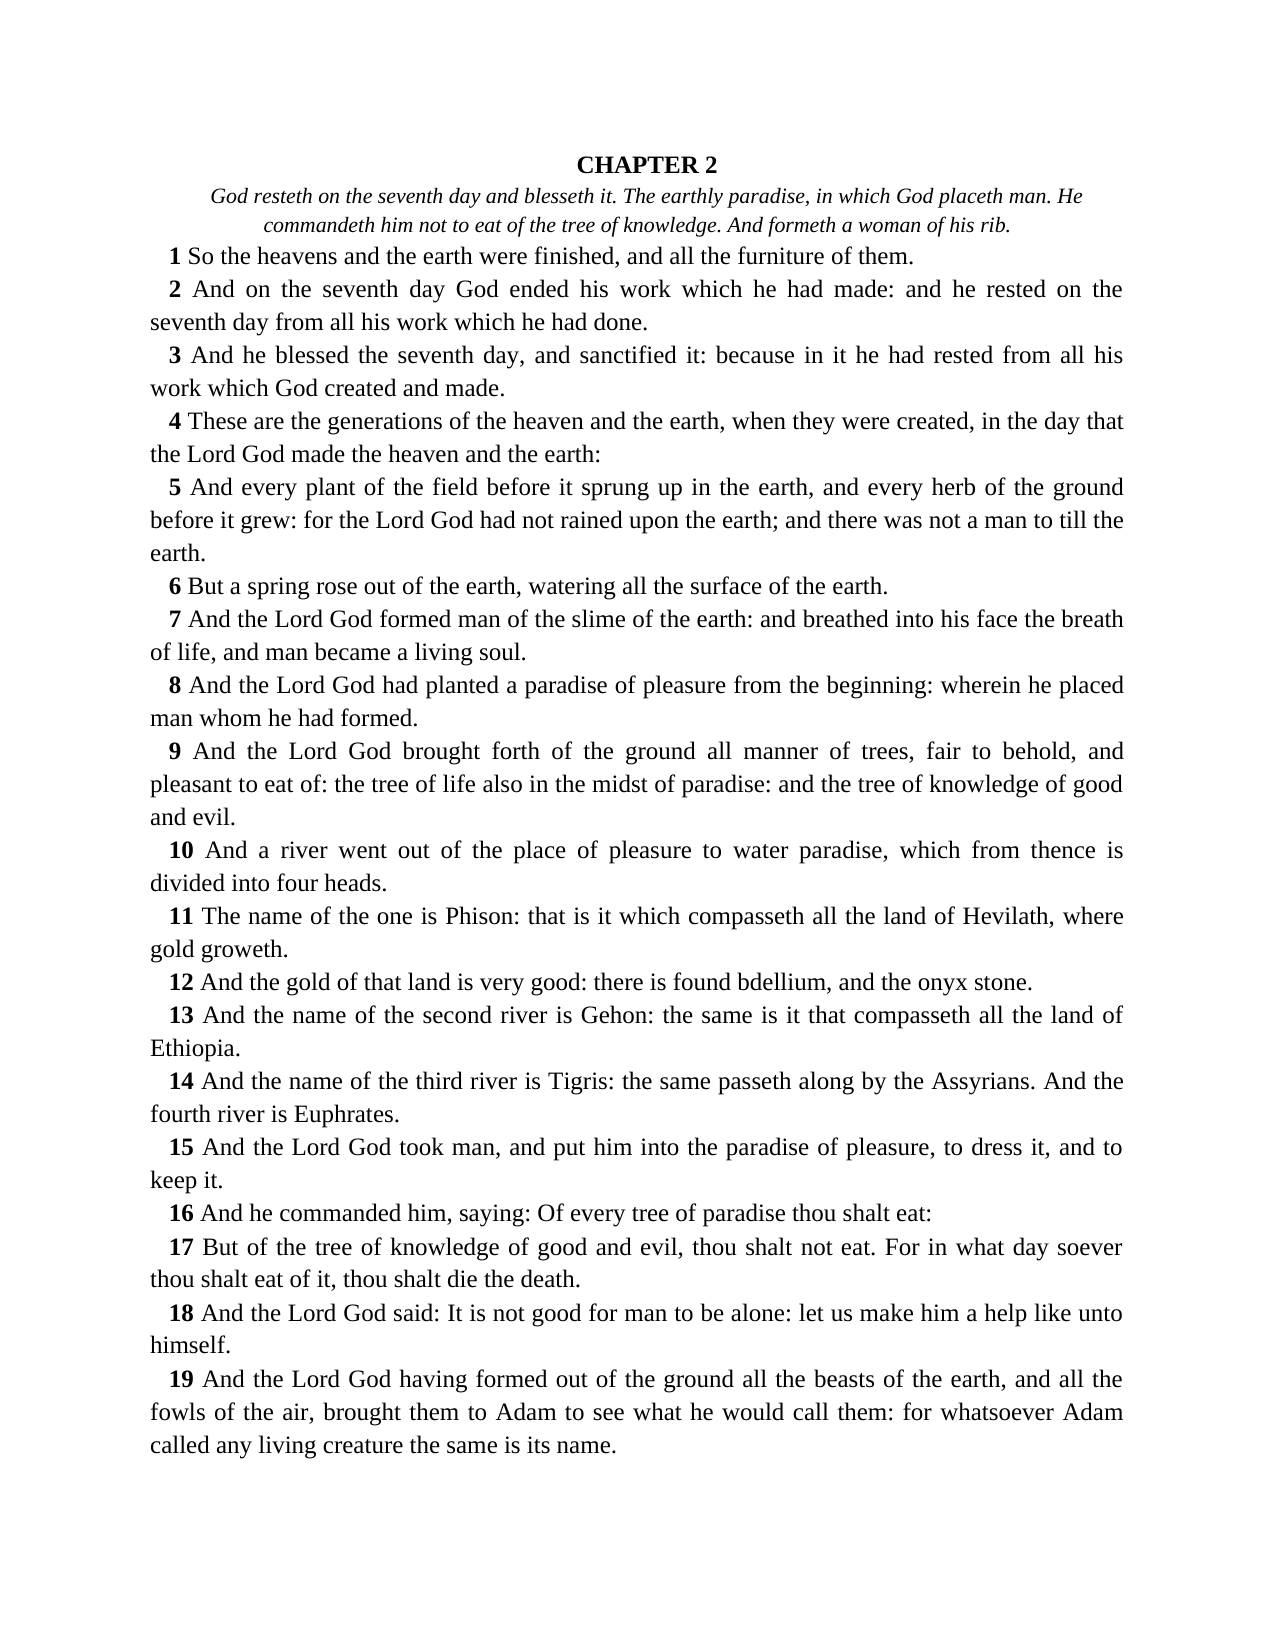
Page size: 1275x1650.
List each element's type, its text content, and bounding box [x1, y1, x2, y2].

text 18 And the Lord God said: It is not good for man to be alone: let us make him a help like unto himself. [150, 1298, 1125, 1359]
text 13 And the name of the second river is Gehon: the same is it that compasseth all the land of Ethiopia. [150, 1000, 1125, 1062]
text 3 And he blessed the seventh day, and sanctified it: because in it he had rested from all his work which God created and made. [150, 340, 1125, 402]
text God resteth on the seventh day and blesseth it. The earthly paradise, in which God placeth man. He commandeth him not to eat of the tree of knowledge. And formeth a woman of his rib. [150, 183, 1125, 237]
text 15 And the Lord God took man, and put him into the paradise of pleasure, to dress it, and to keep it. [150, 1132, 1125, 1194]
text 19 And the Lord God having formed out of the ground all the beasts of the earth, and all the fowls of the air, brought them to Adam to see what he would call them: for whatsoever Adam called any living creature the same is its name. [150, 1364, 1125, 1458]
text 11 The name of the one is Phison: that is it which compasseth all the land of Hevilath, where gold groweth. [150, 901, 1125, 963]
text 2 And on the seventh day God ended his work which he had made: and he rested on the seventh day from all his work which he had done. [150, 274, 1125, 336]
text 8 And the Lord God had planted a paradise of pleasure from the beginning: wherein he placed man whom he had formed. [150, 670, 1125, 732]
text 9 And the Lord God brought forth of the ground all manner of trees, fair to behold, and pleasant to eat of: the tree of life also in the midst of paradise: and the tree of knowledge of good and evil. [150, 736, 1125, 831]
text CHAPTER 2 [150, 150, 1125, 179]
text 4 These are the generations of the heaven and the earth, when they were created, in the day that the Lord God made the heaven and the earth: [150, 406, 1125, 468]
text 12 And the gold of that land is very good: there is found bdellium, and the onyx stone. [150, 967, 1125, 996]
text 6 But a spring rose out of the earth, watering all the surface of the earth. [150, 571, 1125, 600]
text 1 So the heavens and the earth were finished, and all the furniture of them. [150, 241, 1125, 270]
text 16 And he commanded him, saying: Of every tree of paradise thou shalt eat: [150, 1198, 1125, 1227]
text 7 And the Lord God formed man of the slime of the earth: and breathed into his face the breath of life, and man became a living soul. [150, 604, 1125, 666]
text 5 And every plant of the field before it sprung up in the earth, and every herb of the ground before it grew: for the Lord God had not rained upon the earth; and there was not a man to till the earth. [150, 472, 1125, 567]
text 14 And the name of the third river is Tigris: the same passeth along by the Assyrians. And the fourth river is Euphrates. [150, 1066, 1125, 1128]
text 17 But of the tree of knowledge of good and evil, thou shalt not eat. For in what day soever thou shalt eat of it, thou shalt die the death. [150, 1232, 1125, 1293]
text 10 And a river went out of the place of pleasure to water paradise, which from thence is divided into four heads. [150, 835, 1125, 897]
